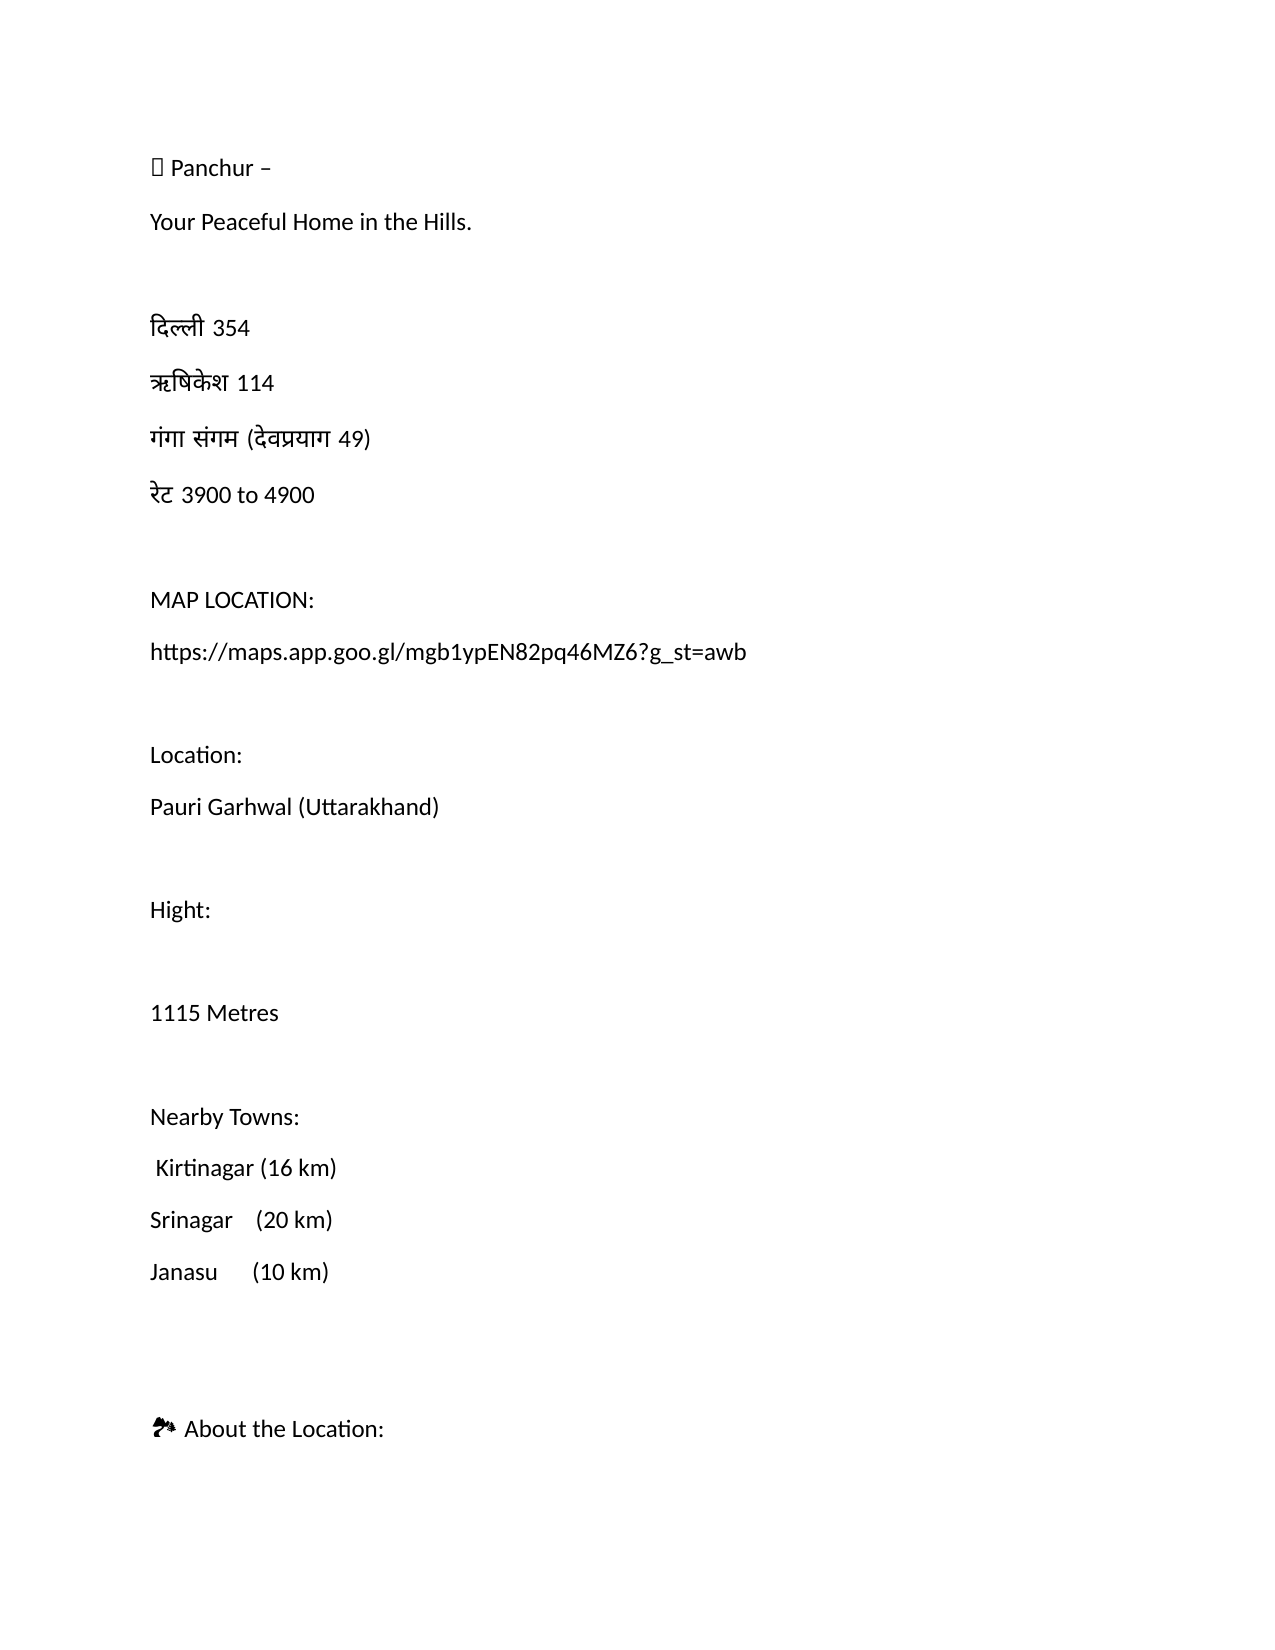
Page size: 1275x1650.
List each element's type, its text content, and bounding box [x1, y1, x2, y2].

text गंगा संगम (देवप्रयाग 49) [150, 421, 1125, 455]
text https://maps.app.goo.gl/mgb1ypEN82pq46MZ6?g_st=awb [150, 636, 1125, 666]
text 🌄 Panchur – [150, 150, 1125, 184]
text रेट 3900 to 4900 [150, 477, 1125, 511]
text Hight: [150, 894, 1125, 925]
text MAP LOCATION: [150, 584, 1125, 615]
text 🏞️ About the Location: [150, 1411, 1125, 1445]
text Pauri Garhwal (Uttarakhand) [150, 791, 1125, 821]
text Your Peaceful Home in the Hills. [150, 206, 1125, 236]
text ऋषिकेश 114 [150, 365, 1125, 399]
text दिल्ली 354 [150, 309, 1125, 343]
text Nearby Towns: [150, 1101, 1125, 1131]
text Srinagar (20 km) [150, 1204, 1125, 1235]
text Janasu (10 km) [150, 1256, 1125, 1286]
text 1115 Metres [150, 997, 1125, 1028]
text Kirtinagar (16 km) [150, 1152, 1125, 1183]
text Location: [150, 739, 1125, 770]
